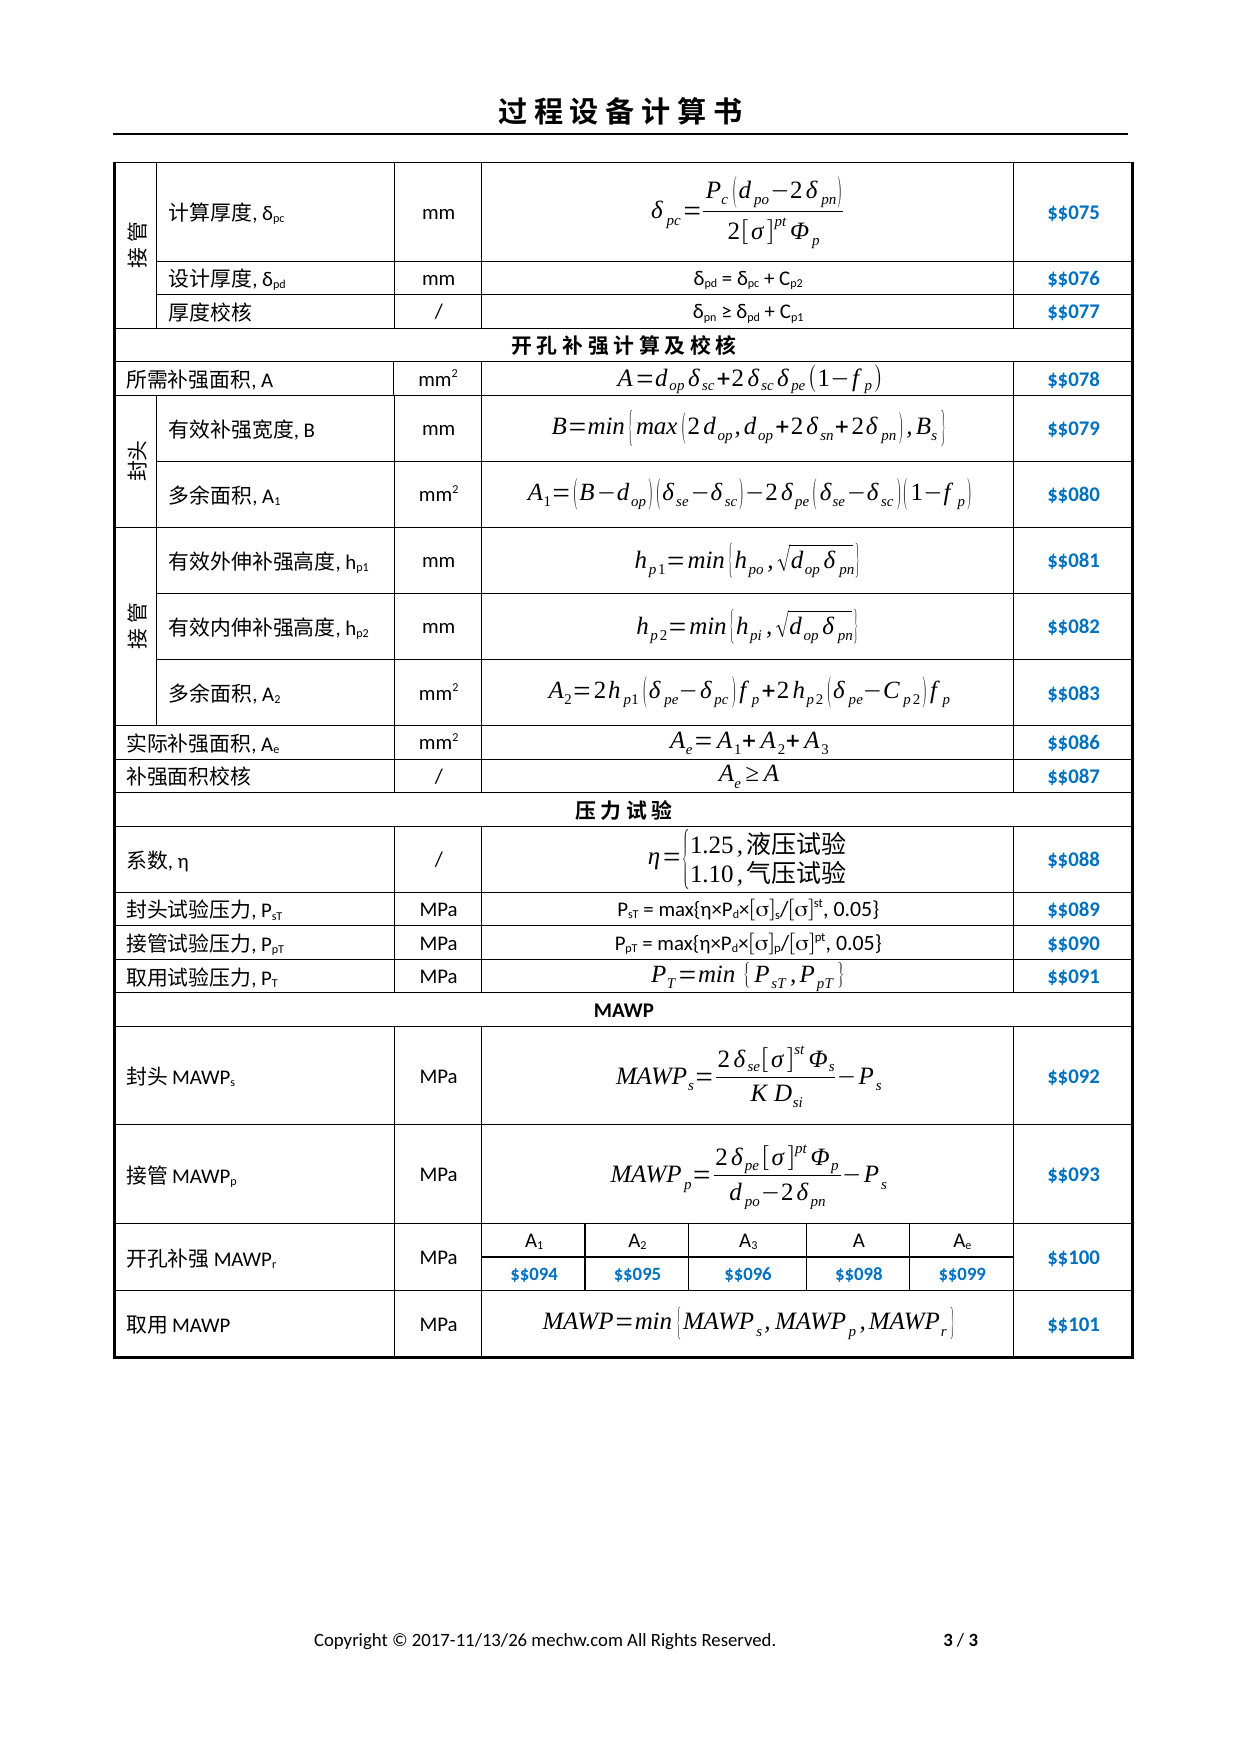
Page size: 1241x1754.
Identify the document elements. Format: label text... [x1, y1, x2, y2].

table_cell $$081 [1014, 528, 1131, 593]
table_cell $$089 [1014, 893, 1131, 925]
table_cell / [395, 827, 481, 892]
table_cell $$088 [1014, 827, 1131, 892]
table_cell 多余面积, A1 [157, 462, 394, 527]
table_cell 接 管 [116, 528, 156, 725]
table_cell $$082 [1014, 594, 1131, 659]
table_cell $$075 [1014, 163, 1131, 261]
table_cell MPa [395, 1291, 481, 1356]
table_cell MPa [395, 960, 481, 992]
table_cell mm [395, 594, 481, 659]
table_cell [482, 827, 1013, 892]
table_cell [482, 528, 1013, 593]
table_cell [482, 960, 1013, 992]
table_cell Ae [910, 1224, 1013, 1256]
table_cell $$086 [1014, 726, 1131, 758]
table_cell [482, 1027, 1013, 1124]
table_cell mm [395, 262, 481, 294]
table_cell δpn ≥ δpd + Cp1 [482, 295, 1013, 328]
table_cell $$079 [1014, 396, 1131, 461]
table_cell mm [395, 528, 481, 593]
table_cell $$099 [910, 1258, 1013, 1290]
table_cell MPa [395, 1027, 481, 1124]
table_cell $$091 [1014, 960, 1131, 992]
table_cell MPa [395, 893, 481, 925]
table_cell [482, 594, 1013, 659]
table_cell 补强面积校核 [116, 760, 394, 792]
table_cell $$090 [1014, 926, 1131, 959]
table_cell $$095 [586, 1258, 688, 1290]
table_cell A1 [482, 1224, 584, 1256]
table_cell [482, 163, 1013, 261]
table_cell 接管MAWPp [116, 1125, 394, 1223]
table_cell 取用MAWP [116, 1291, 394, 1356]
table_cell 封头MAWPs [116, 1027, 394, 1124]
table_cell [482, 1125, 1013, 1223]
table_cell mm [395, 396, 481, 461]
table_cell 所需补强面积, A [116, 362, 393, 395]
table_cell / [395, 295, 481, 328]
table_cell mm2 [395, 462, 481, 527]
table_cell MPa [395, 1224, 481, 1290]
table_cell A2 [586, 1224, 688, 1256]
table_cell [482, 760, 1013, 792]
table_cell 开孔补强MAWPr [116, 1224, 394, 1290]
table_cell $$093 [1014, 1125, 1131, 1223]
table_cell $$100 [1014, 1224, 1131, 1290]
table_cell 取用试验压力, PT [116, 960, 394, 992]
table_cell 厚度校核 [157, 295, 394, 328]
table_cell MPa [395, 926, 481, 959]
table_cell 压 力 试 验 [116, 793, 1131, 826]
table_cell PpT = max{η×Pd×p/pt, 0.05} [482, 926, 1013, 959]
table_cell [482, 1291, 1013, 1356]
table_cell 计算厚度, δpc [157, 163, 394, 261]
table_cell $$078 [1014, 362, 1131, 395]
table_cell [482, 362, 1013, 395]
table_cell $$076 [1014, 262, 1131, 294]
table_cell 有效外伸补强高度, hp1 [157, 528, 394, 593]
table_cell / [395, 760, 481, 792]
table_cell mm [395, 163, 481, 261]
table_cell $$098 [807, 1258, 909, 1290]
table_cell 有效补强宽度, B [157, 396, 394, 461]
table_cell $$096 [689, 1258, 806, 1290]
table_cell [482, 396, 1013, 461]
table_cell MAWP [116, 993, 1131, 1026]
table_cell A3 [689, 1224, 806, 1256]
table_cell $$087 [1014, 760, 1131, 792]
table_cell mm2 [394, 362, 481, 395]
table_cell $$083 [1014, 660, 1131, 725]
table_cell 开 孔 补 强 计 算 及 校 核 [116, 329, 1131, 361]
table_cell δpd = δpc + Cp2 [482, 262, 1013, 294]
table_cell PsT = max{η×Pd×s/st, 0.05} [482, 893, 1013, 925]
table_cell [482, 660, 1013, 725]
table_cell $$094 [482, 1258, 584, 1290]
table_cell MPa [395, 1125, 481, 1223]
table_cell $$077 [1014, 295, 1131, 328]
table_cell 系数, η [116, 827, 394, 892]
table_cell 设计厚度, δpd [157, 262, 394, 294]
table_cell mm2 [395, 726, 481, 758]
table_cell 有效内伸补强高度, hp2 [157, 594, 394, 659]
table_cell 封头试验压力, PsT [116, 893, 394, 925]
table_cell 实际补强面积, Ae [116, 726, 394, 758]
table_cell $$092 [1014, 1027, 1131, 1124]
table_cell A [807, 1224, 909, 1256]
table_cell 接管试验压力, PpT [116, 926, 394, 959]
table_cell 多余面积, A2 [157, 660, 394, 725]
table_cell mm2 [395, 660, 481, 725]
table_cell [482, 726, 1013, 758]
table_cell 封头 [116, 396, 156, 527]
table_cell [482, 462, 1013, 527]
table_cell 接 管 [116, 163, 156, 328]
table_cell $$080 [1014, 462, 1131, 527]
table_cell $$101 [1014, 1291, 1131, 1356]
